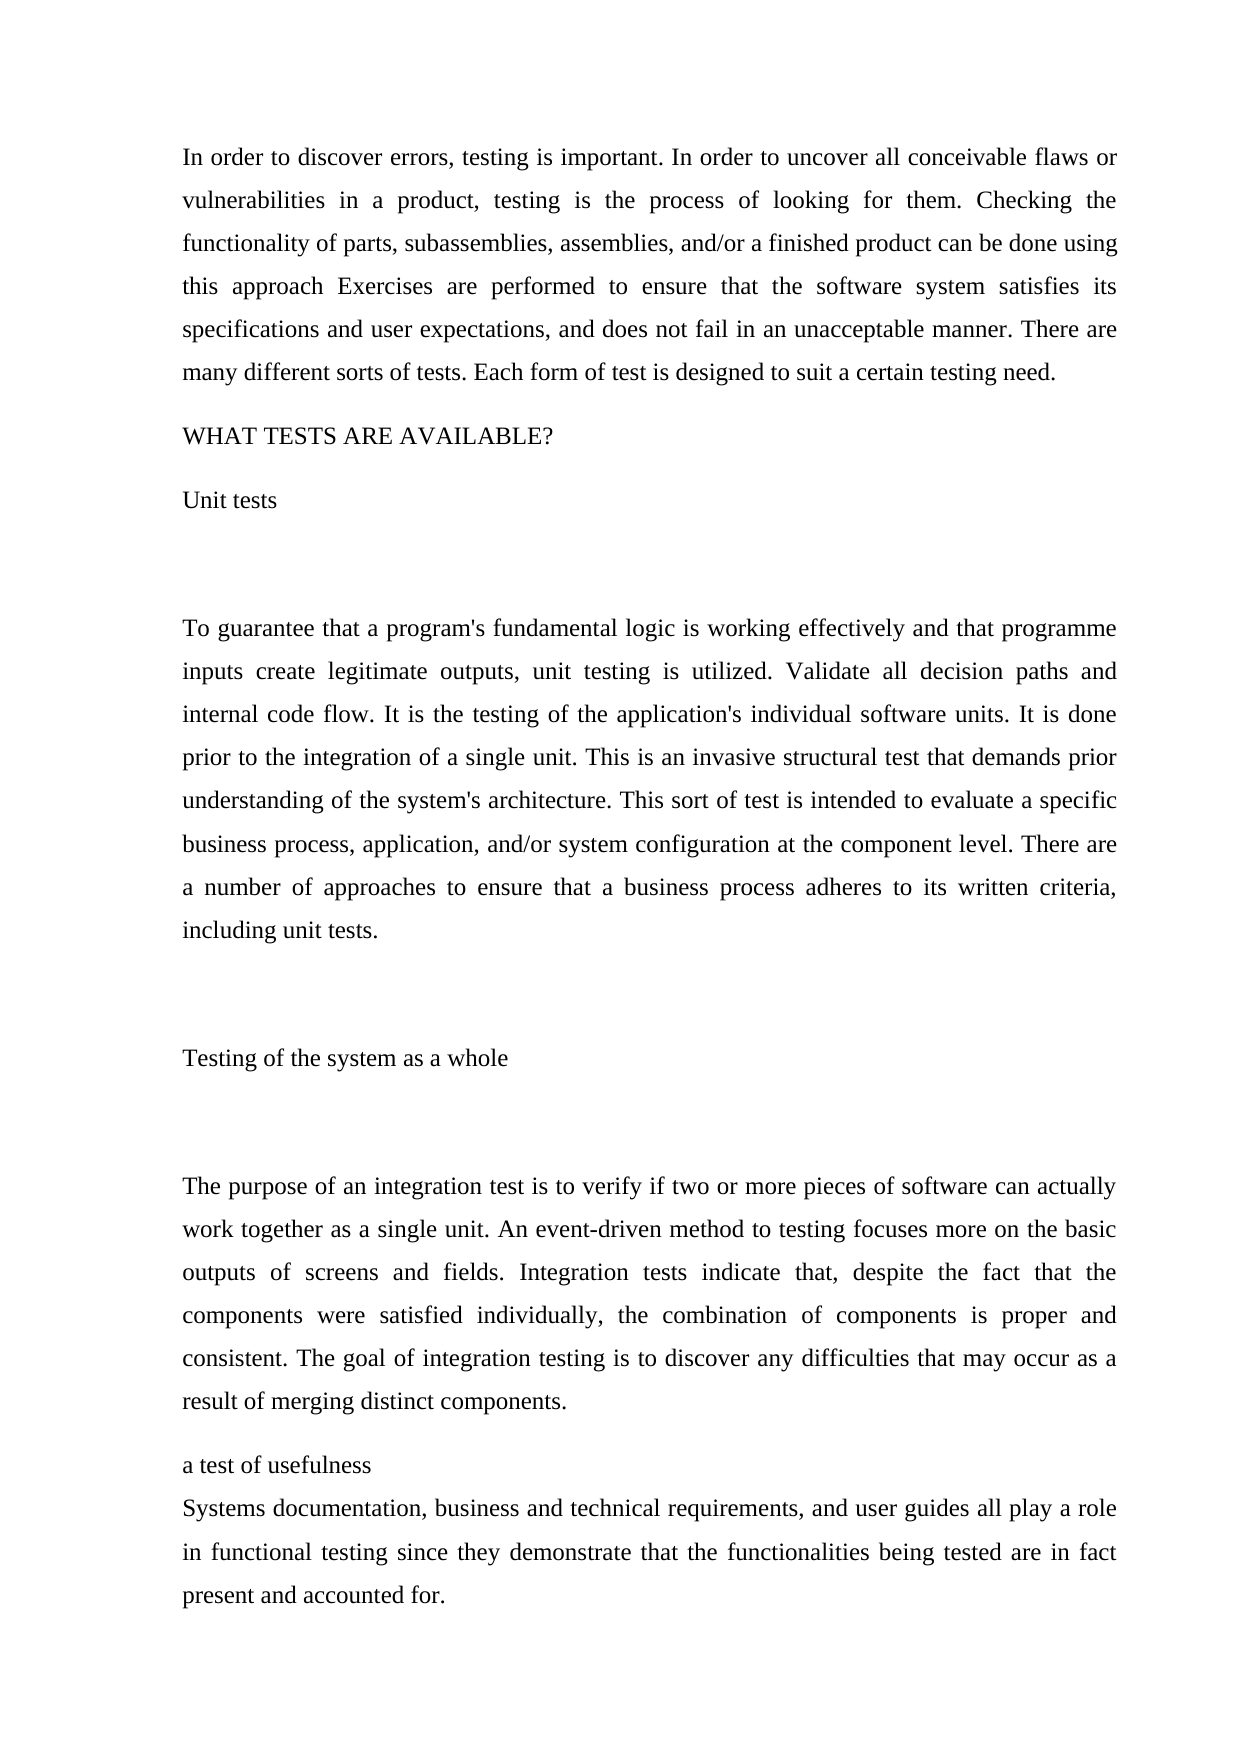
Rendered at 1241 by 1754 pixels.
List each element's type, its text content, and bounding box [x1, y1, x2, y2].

subtitle To guarantee that a program's fundamental logic is working effectively and that programme inputs create legitimate outputs, unit testing is utilized. Validate all decision paths and internal code flow. It is the testing of the application's individual software units. It is done prior to the integration of a single unit. This is an invasive structural test that demands prior understanding of the system's architecture. This sort of test is intended to evaluate a specific business process, application, and/or system configuration at the component level. There are a number of approaches to ensure that a business process adheres to its written criteria, including unit tests. [182, 613, 1118, 944]
subtitle Unit tests [182, 485, 1118, 514]
subtitle WHAT TESTS ARE AVAILABLE? [182, 421, 1118, 450]
subtitle The purpose of an integration test is to verify if two or more pieces of software can actually work together as a single unit. An event-driven method to testing focuses more on the basic outputs of screens and fields. Integration tests indicate that, despite the fact that the components were satisfied individually, the combination of components is proper and consistent. The goal of integration testing is to discover any difficulties that may occur as a result of merging distinct components. [182, 1171, 1118, 1415]
subtitle a test of usefulness [182, 1450, 1118, 1479]
subtitle In order to discover errors, testing is important. In order to uncover all conceivable flaws or vulnerabilities in a product, testing is the process of looking for them. Checking the functionality of parts, subassemblies, assemblies, and/or a finished product can be done using this approach Exercises are performed to ensure that the software system satisfies its specifications and user expectations, and does not fail in an unacceptable manner. There are many different sorts of tests. Each form of test is designed to suit a certain testing need. [182, 142, 1118, 386]
subtitle Systems documentation, business and technical requirements, and user guides all play a role in functional testing since they demonstrate that the functionalities being tested are in fact present and accounted for. [182, 1493, 1118, 1608]
subtitle Testing of the system as a whole [182, 1043, 1118, 1072]
